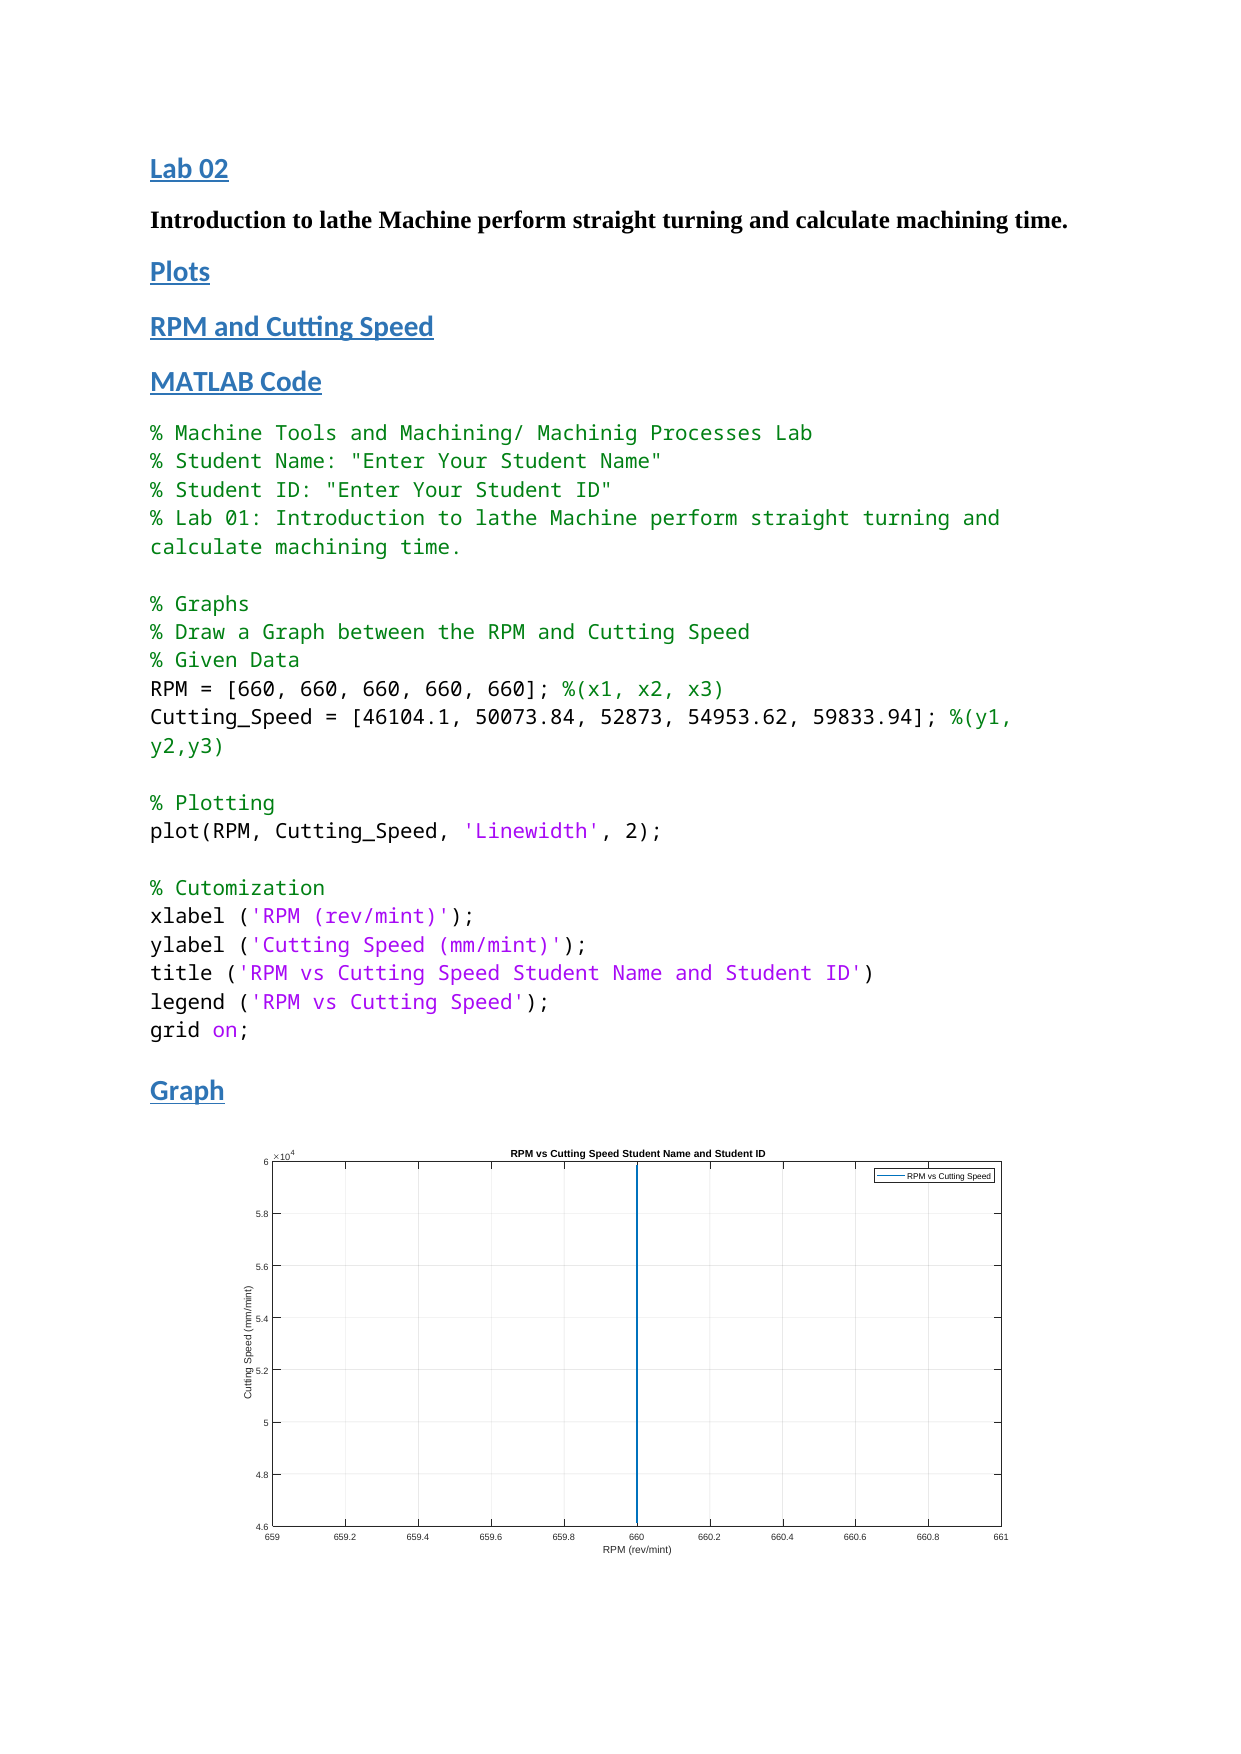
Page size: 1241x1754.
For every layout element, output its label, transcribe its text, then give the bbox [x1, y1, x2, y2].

text ylabel ('Cutting Speed (mm/mint)'); [150, 930, 1090, 958]
text grid on; [150, 1015, 1090, 1044]
text Introduction to lathe Machine perform straight turning and calculate machining time. [150, 205, 1090, 234]
text Plots [150, 253, 1090, 288]
text % Draw a Graph between the RPM and Cutting Speed [150, 617, 1090, 646]
text title ('RPM vs Cutting Speed Student Name and Student ID') [150, 958, 1090, 987]
text RPM = [660, 660, 660, 660, 660]; %(x1, x2, x3) [150, 674, 1090, 702]
text Cutting_Speed = [46104.1, 50073.84, 52873, 54953.62, 59833.94]; %(y1, y2,y3) [150, 702, 1090, 759]
text % Cutomization [150, 873, 1090, 902]
text % Lab 01: Introduction to lathe Machine perform straight turning and calculate machining time. [150, 503, 1090, 560]
text % Graphs [150, 589, 1090, 617]
text % Student Name: "Enter Your Student Name" [150, 447, 1090, 475]
text RPM and Cutting Speed [150, 308, 1090, 343]
text % Machine Tools and Machining/ Machinig Processes Lab [150, 418, 1090, 447]
text xlabel ('RPM (rev/mint)'); [150, 902, 1090, 930]
text MATLAB Code [150, 363, 1090, 399]
text % Given Data [150, 646, 1090, 674]
text % Student ID: "Enter Your Student ID" [150, 475, 1090, 503]
text Graph [150, 1072, 1090, 1108]
text Lab 02 [150, 150, 1090, 186]
text % Plotting [150, 788, 1090, 816]
text plot(RPM, Cutting_Speed, 'Linewidth', 2); [150, 816, 1090, 845]
text legend ('RPM vs Cutting Speed'); [150, 987, 1090, 1015]
